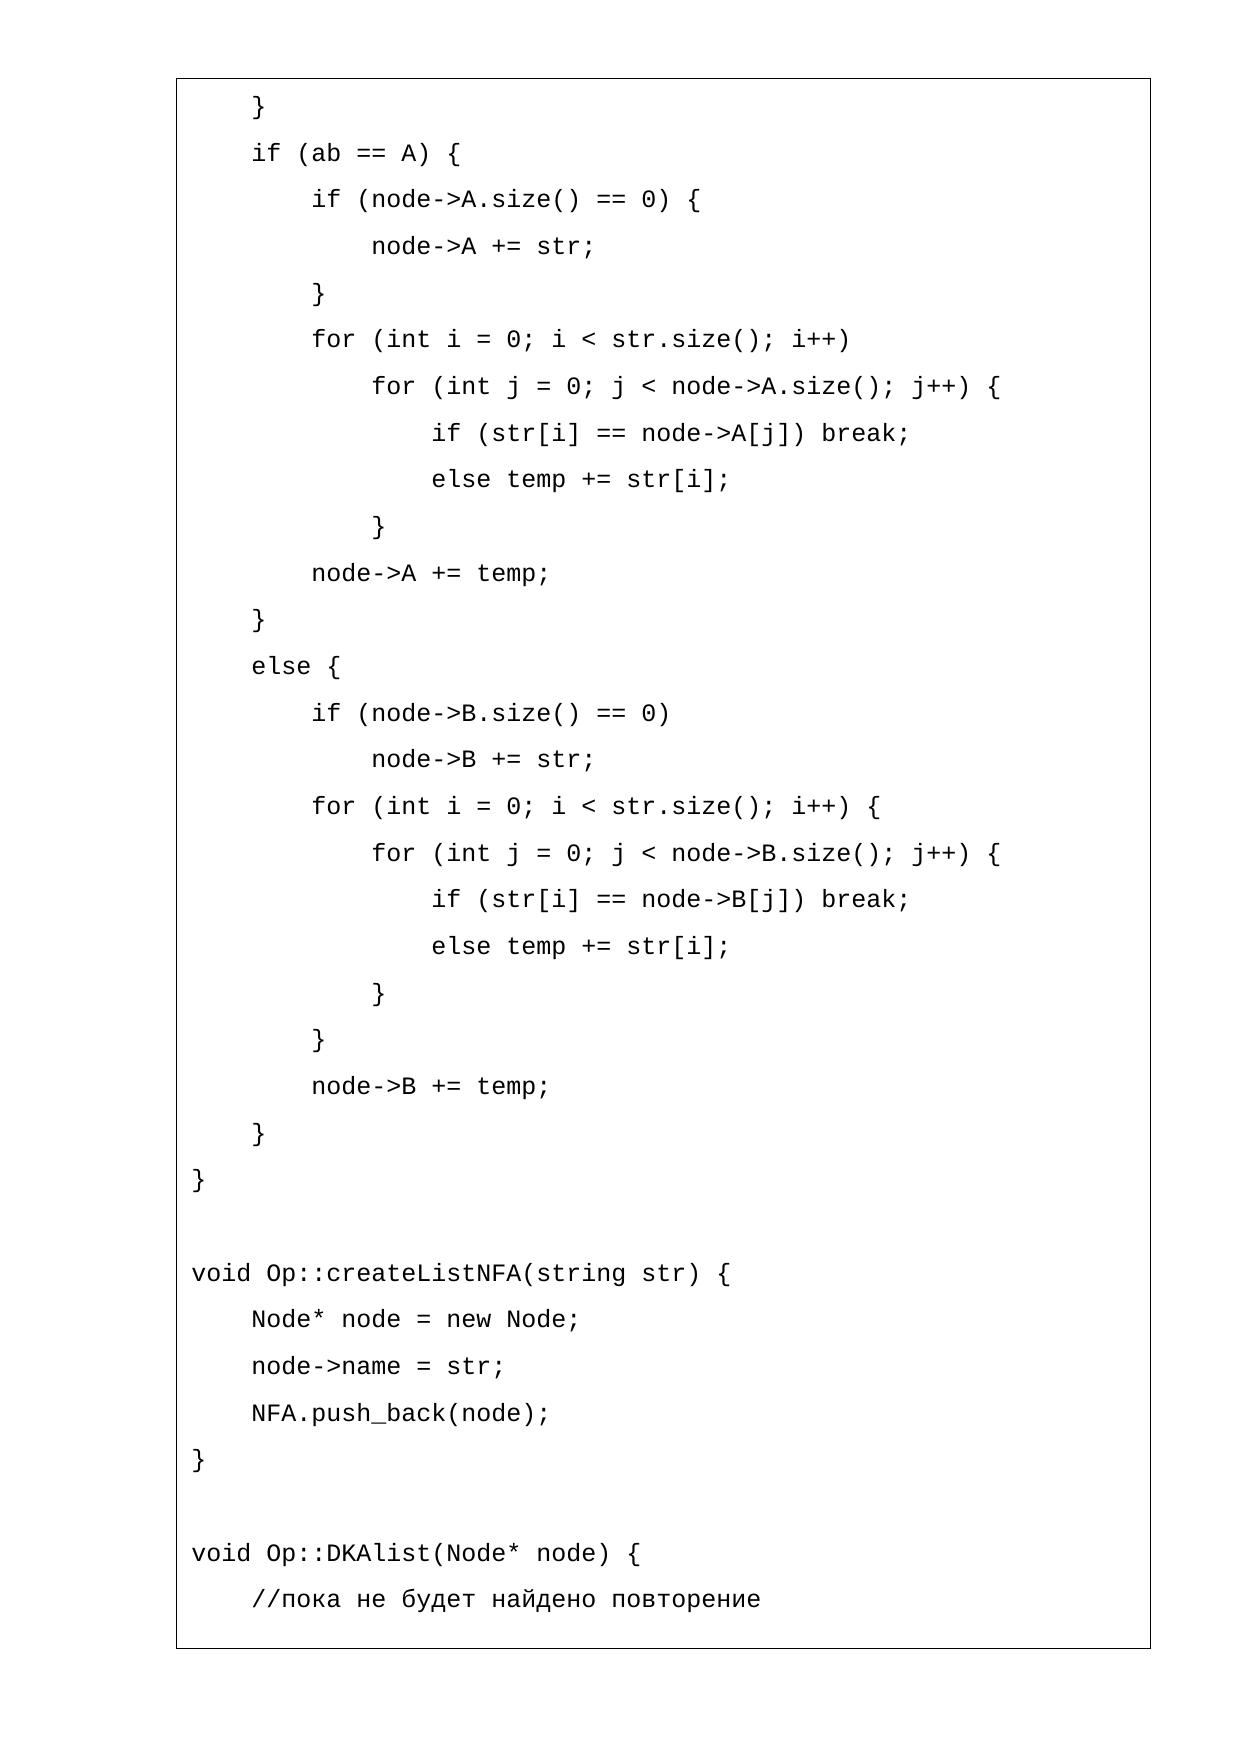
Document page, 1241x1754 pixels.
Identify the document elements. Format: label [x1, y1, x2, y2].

table_header [177, 79, 1150, 1648]
